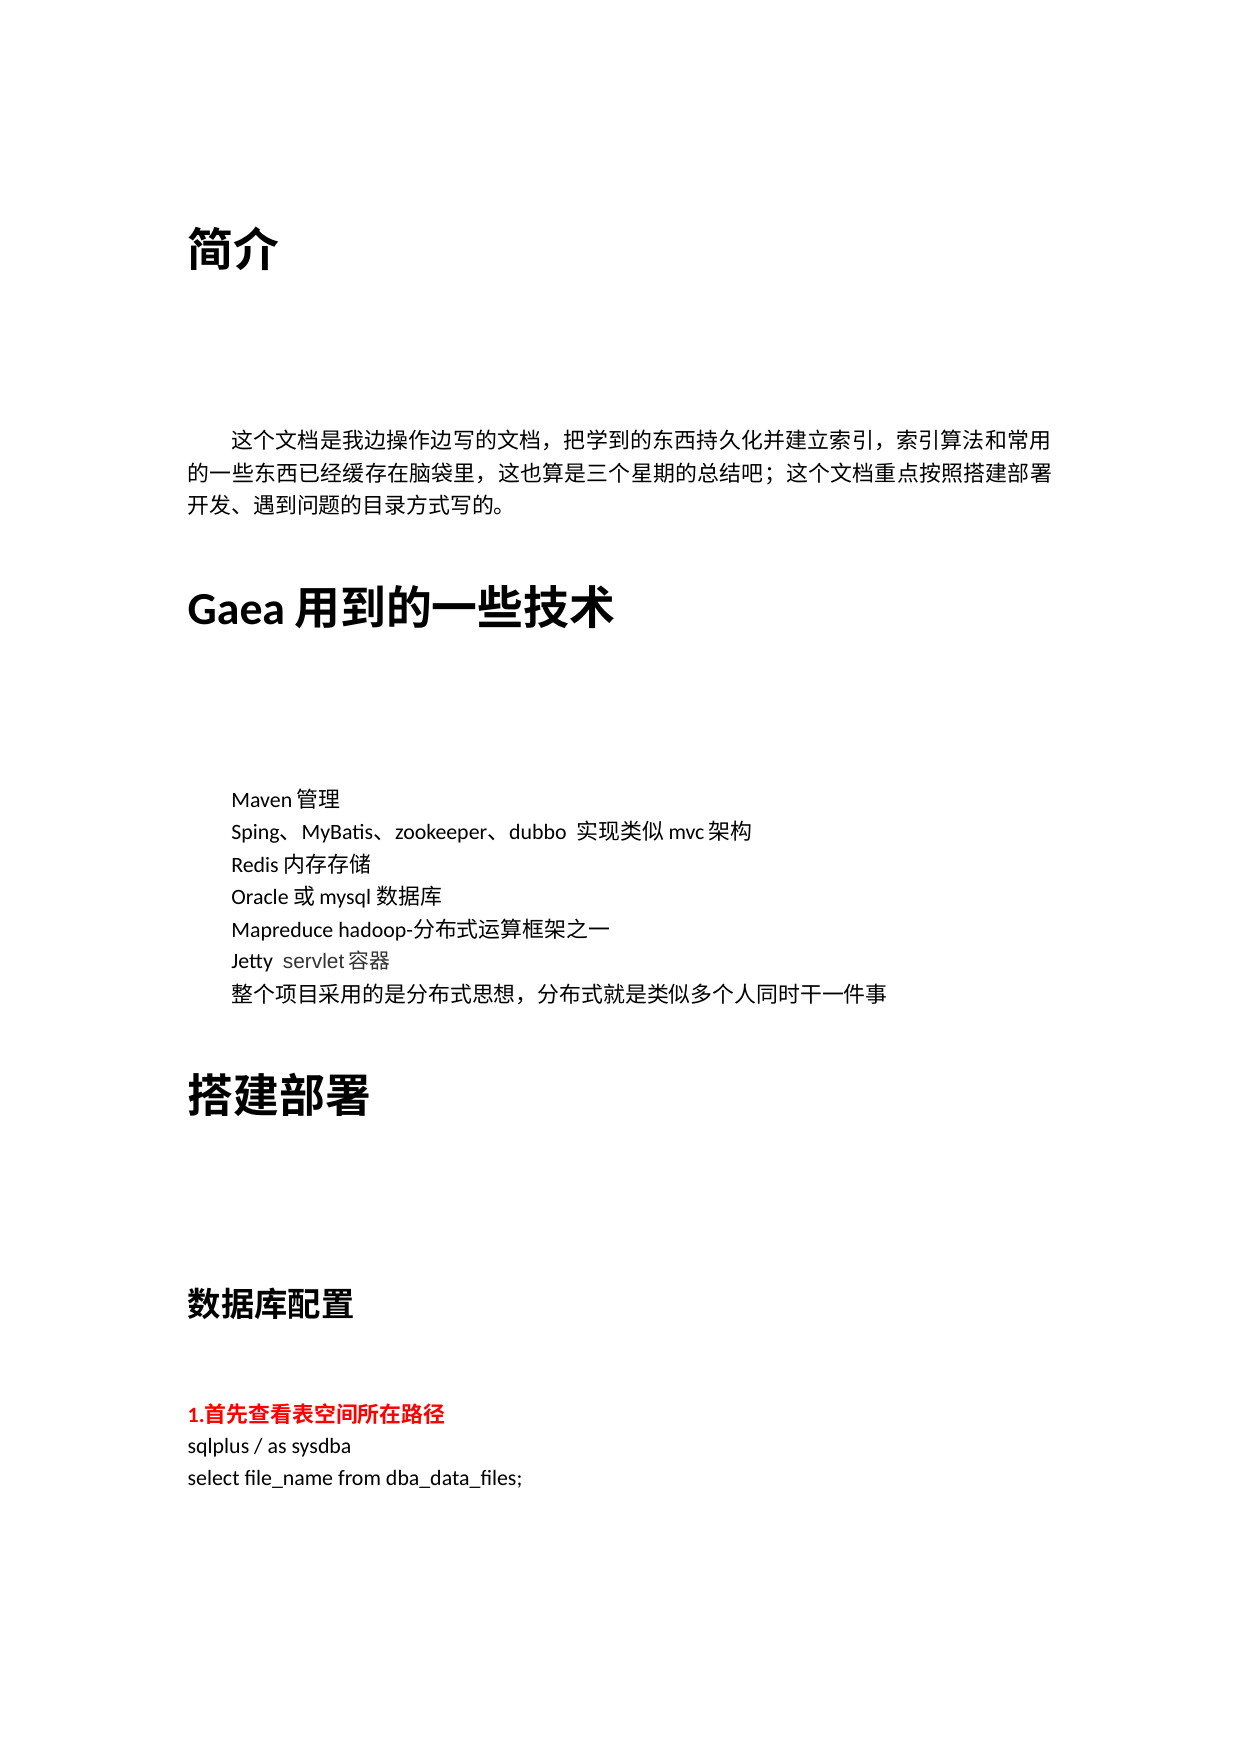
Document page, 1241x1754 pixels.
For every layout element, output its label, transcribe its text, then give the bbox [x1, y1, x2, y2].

text Redis 内存存储 [187, 846, 1053, 879]
subtitle 数据库配置 [187, 1269, 1053, 1334]
subtitle 搭建部署 [187, 1044, 1053, 1142]
text 这个文档是我边操作边写的文档，把学到的东西持久化并建立索引，索引算法和常用的一些东西已经缓存在脑袋里，这也算是三个星期的总结吧；这个文档重点按照搭建部署、开发、遇到问题的目录方式写的。 [187, 423, 1053, 520]
text Sping、MyBatis、zookeeper、dubbo 实现类似mvc架构 [187, 814, 1053, 846]
text Jetty servlet容器 [187, 944, 1053, 976]
text select file_name from dba_data_files; [187, 1462, 1053, 1494]
text 整个项目采用的是分布式思想，分布式就是类似多个人同时干一件事 [187, 976, 1053, 1009]
text Mapreduce hadoop-分布式运算框架之一 [187, 911, 1053, 944]
text sqlplus / as sysdba [187, 1429, 1053, 1462]
text Maven管理 [187, 781, 1053, 814]
subtitle Gaea用到的一些技术 [187, 556, 1053, 653]
text 1.首先查看表空间所在路径 [187, 1397, 1053, 1429]
subtitle 简介 [187, 197, 1053, 295]
text Oracle或mysql 数据库 [187, 879, 1053, 911]
